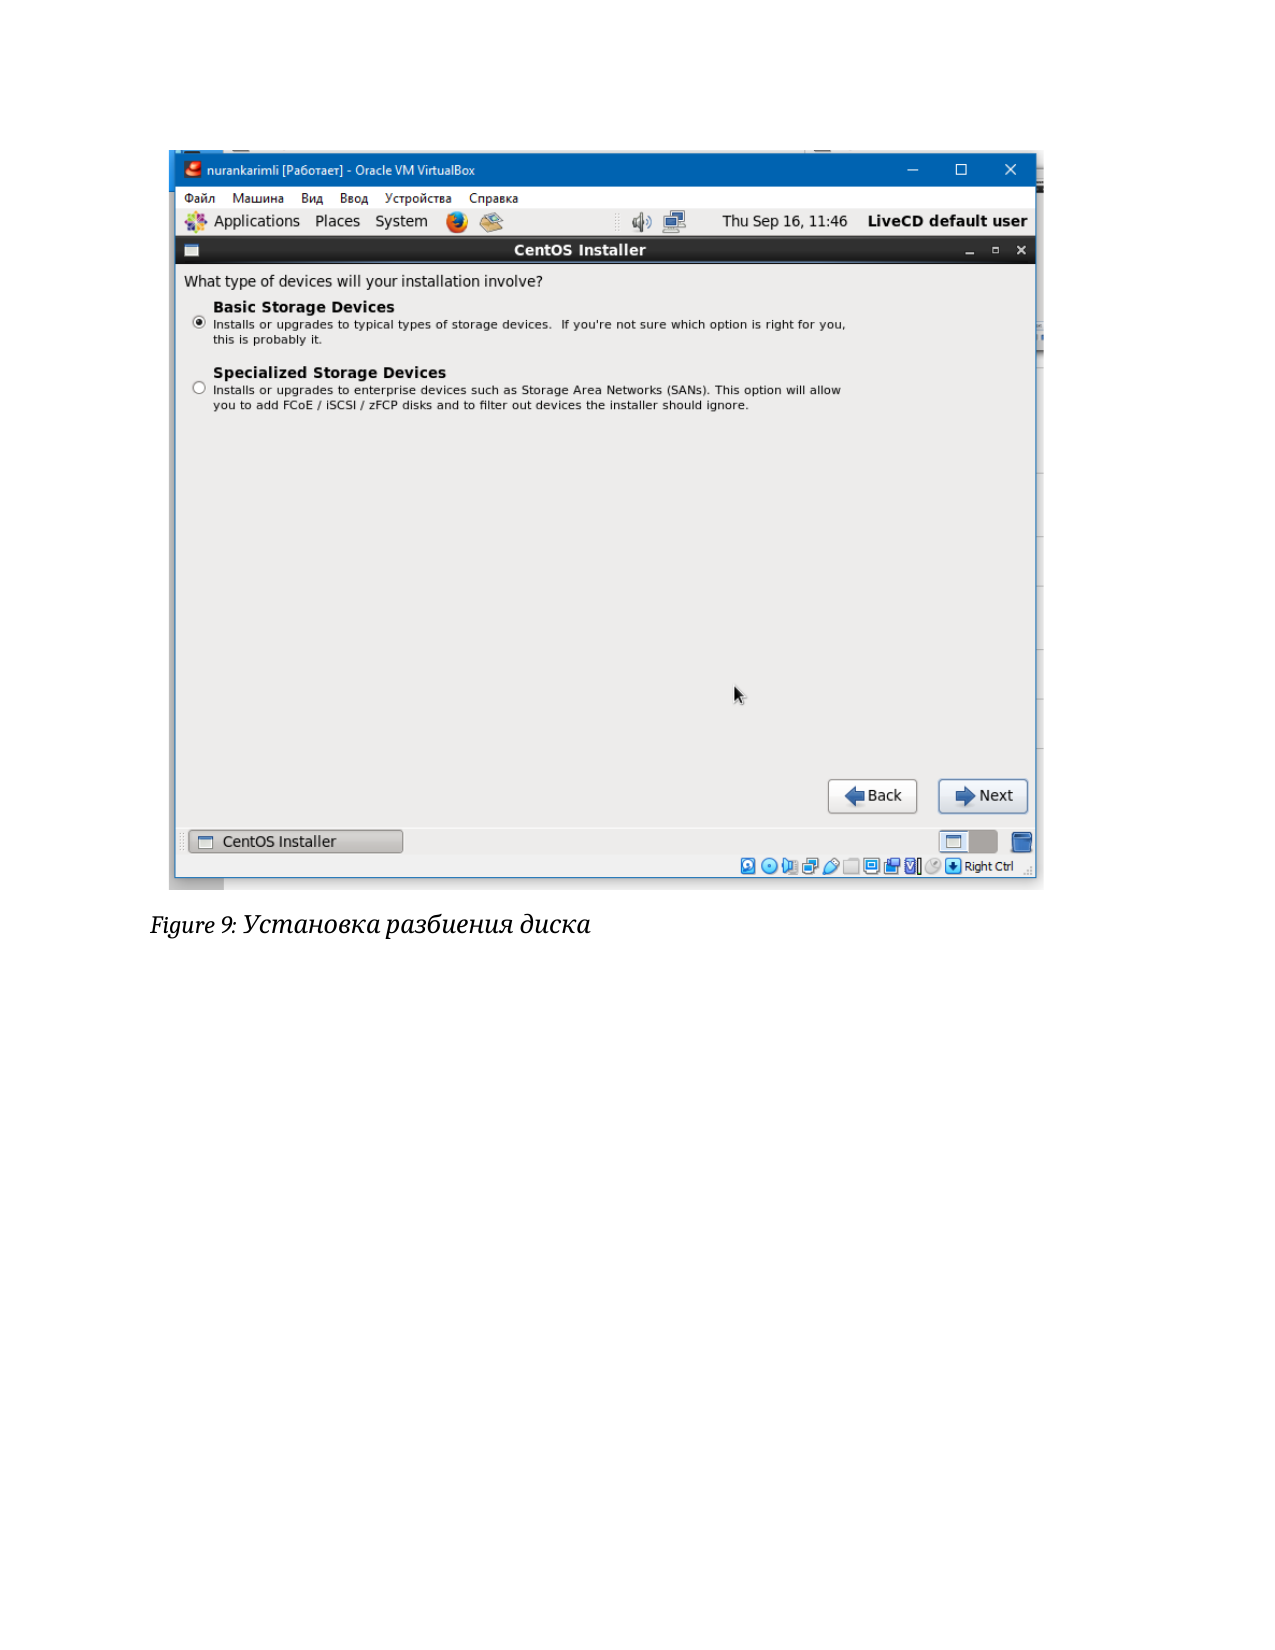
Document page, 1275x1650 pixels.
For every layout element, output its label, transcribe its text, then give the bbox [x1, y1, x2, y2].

text Figure 9: Установка разбиения диска [150, 911, 1125, 939]
picture [168, 150, 1044, 890]
